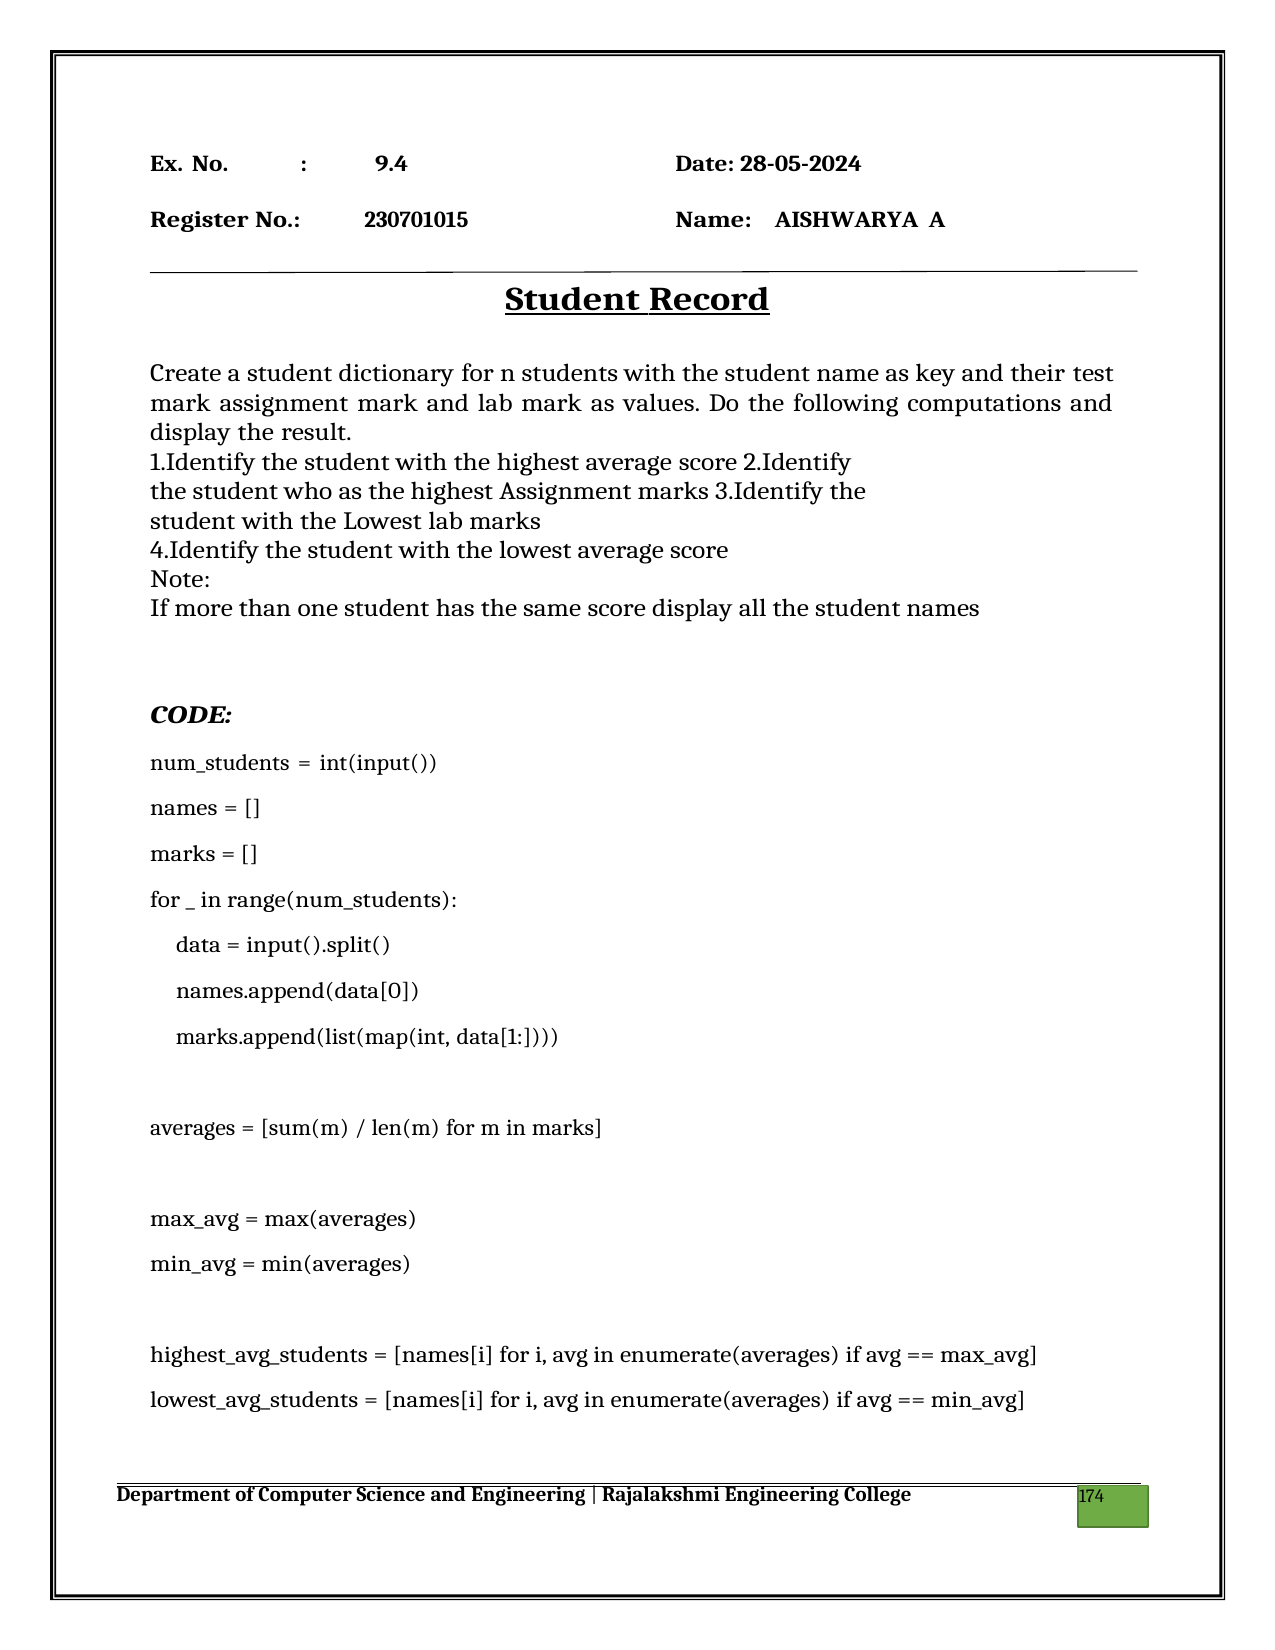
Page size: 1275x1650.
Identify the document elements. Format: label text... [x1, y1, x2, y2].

text Ex. No. : 9.4 Date: 28-05-2024 [150, 151, 1150, 177]
text 1.Identify the student with the highest average score 2.Identify the student who as the highest Assignment marks 3.Identify the student with the Lowest lab marks [150, 448, 878, 536]
text for _ in range(num_students): data = input().split() names.append(data[0]) [150, 886, 466, 1004]
text CODE: [150, 701, 1150, 730]
text num_students = int(input()) names = [] [150, 749, 446, 821]
text marks.append(list(map(int, data[1:]))) [176, 1023, 1150, 1049]
text Create a student dictionary for n students with the student name as key and their test mark assignment mark and lab mark as values. Do the following computations and display the result. [150, 359, 1113, 447]
text 4.Identify the student with the lowest average score Note: [150, 536, 751, 594]
text averages = [sum(m) / len(m) for m in marks] [150, 1114, 1150, 1141]
text max_avg = max(averages) min_avg = min(averages) [150, 1205, 427, 1277]
subtitle Student Record [172, 280, 1103, 318]
text If more than one student has the same score display all the student names [150, 594, 1150, 623]
text marks = [] [150, 841, 1150, 867]
text Register No.: 230701015 Name: AISHWARYA A [150, 206, 1150, 233]
text highest_avg_students = [names[i] for i, avg in enumerate(averages) if avg == max_avg] lowest_avg_students = [names[i] for i, avg in enumerate(averages) if avg == min_avg] [150, 1342, 1107, 1414]
